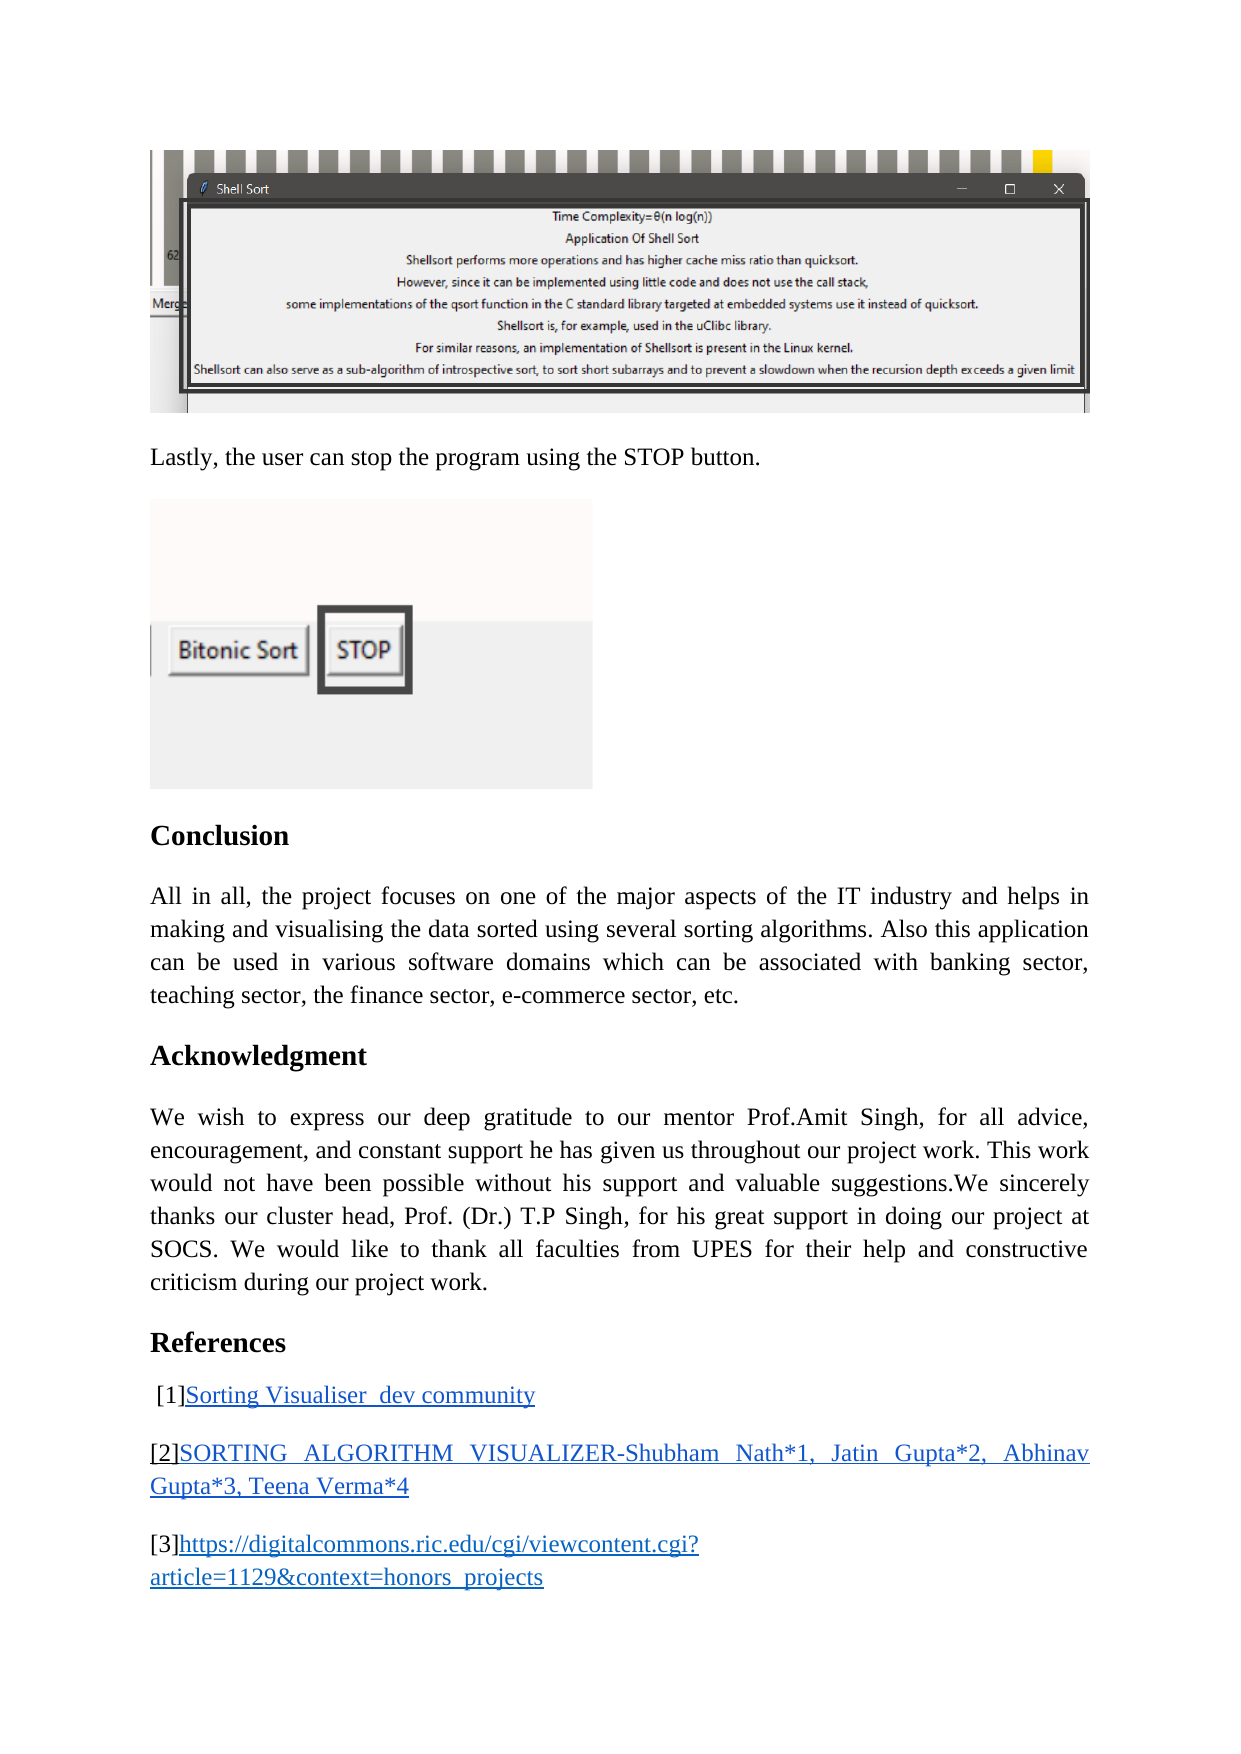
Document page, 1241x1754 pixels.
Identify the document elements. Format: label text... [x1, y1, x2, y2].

text [2]SORTING ALGORITHM VISUALIZER-Shubham Nath*1, Jatin Gupta*2, Abhinav Gupta*3, Teena Verma*4 [150, 1464, 1090, 1500]
text We wish to express our deep gratitude to our mentor Prof.Amit Singh, for all advice, encouragement, and constant support he has given us throughout our project work. This work would not have been possible without his support and valuable suggestions.We sincerely thanks our cluster head, Prof. (Dr.) T.P Singh, for his great support in doing our project at SOCS. We would like to thank all faculties from UPES for their help and constructive criticism during our project work. [150, 1102, 1090, 1296]
text Acknowledgment [150, 1038, 1078, 1072]
text [1]Sorting Visualiser dev community [150, 1380, 1090, 1409]
picture [150, 150, 1090, 413]
text Lastly, the user can stop the program using the STOP button. [150, 442, 1090, 470]
text [2]SORTING ALGORITHM VISUALIZER-Shubham Nath*1, Jatin Gupta*2, Abhinav Gupta*3, Teena Verma*4 [150, 1438, 1090, 1463]
picture [150, 499, 593, 789]
text Conclusion [150, 818, 1090, 851]
text [3]https://digitalcommons.ric.edu/cgi/viewcontent.cgi?article=1129&context=honors_projects [150, 1529, 1090, 1591]
text All in all, the project focuses on one of the major aspects of the IT industry and helps in making and visualising the data sorted using several sorting algorithms. Also this application can be used in various software domains which can be associated with banking sector, teaching sector, the finance sector, e-commerce sector, etc. [150, 881, 1090, 1009]
text References [150, 1325, 1090, 1358]
